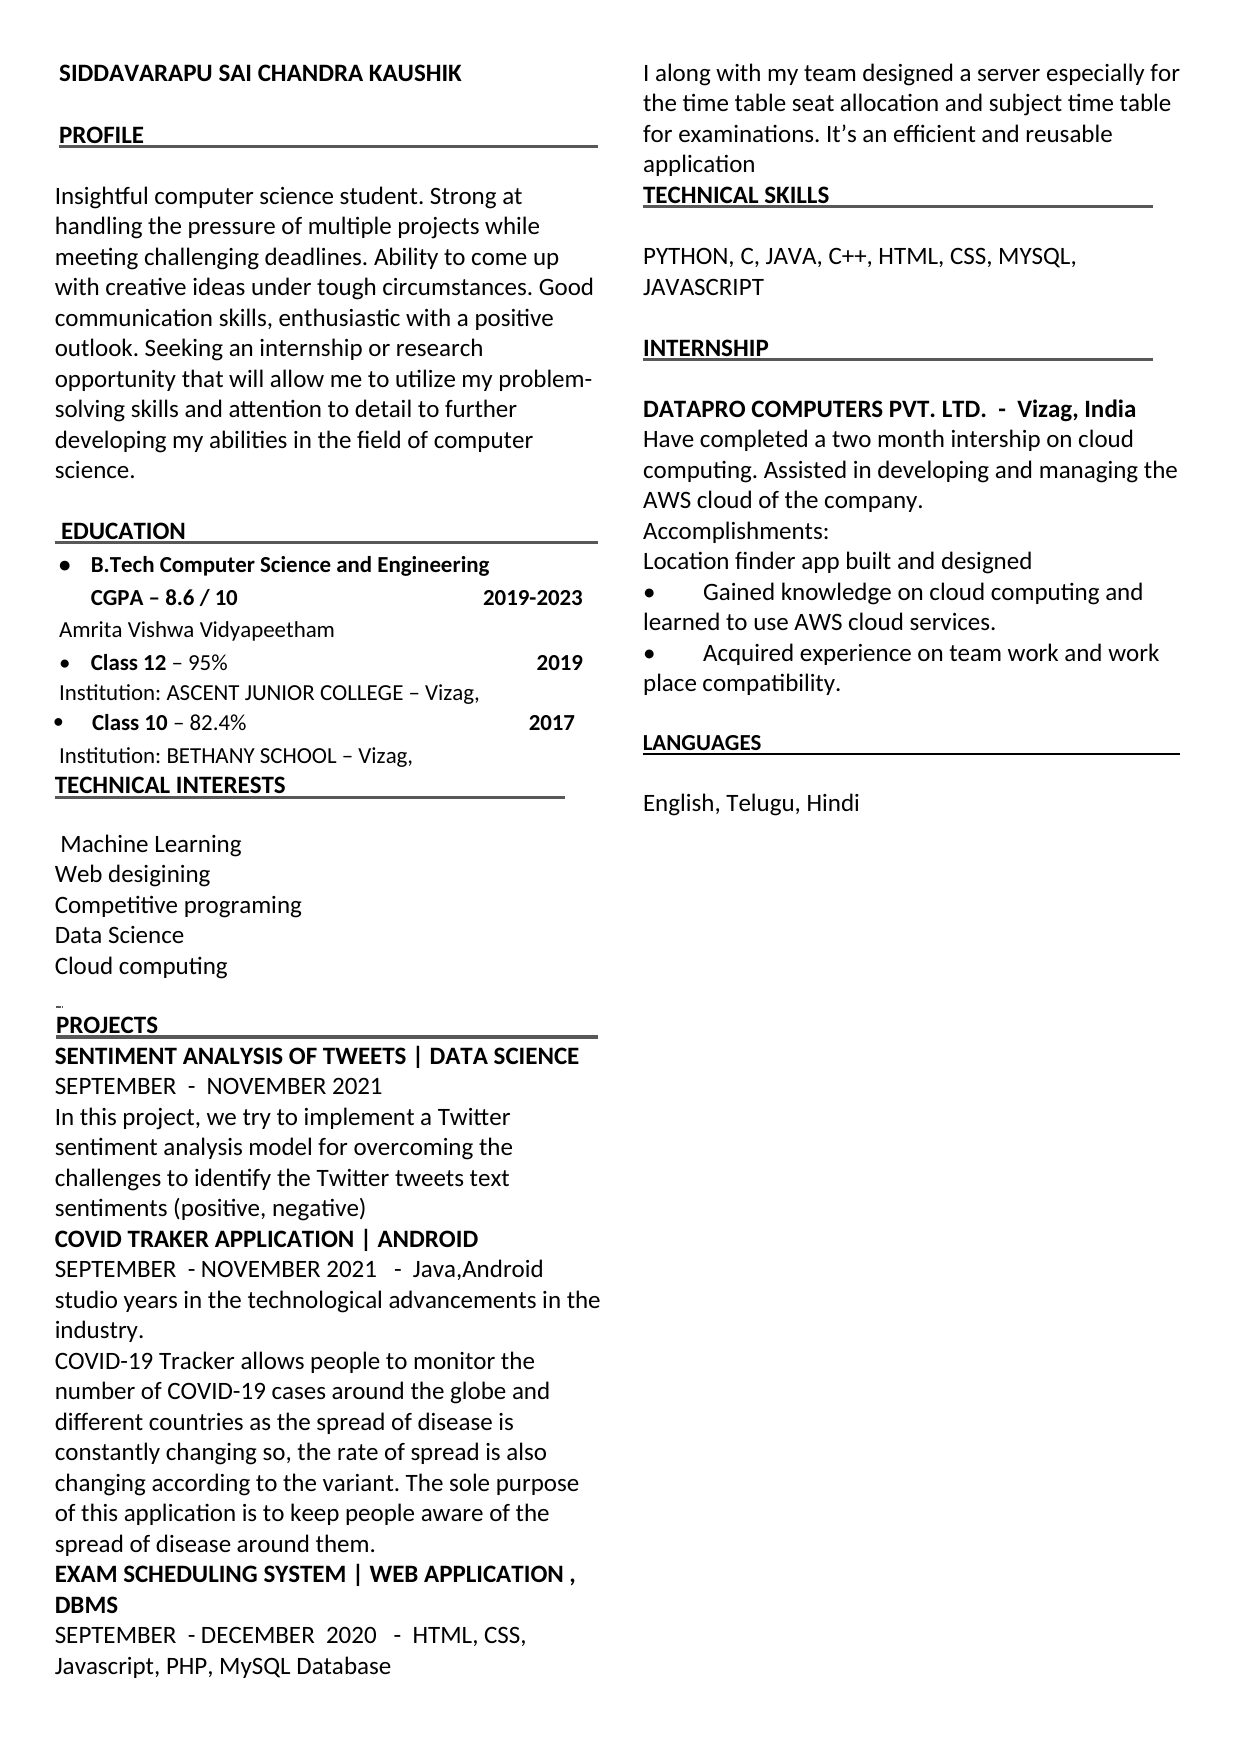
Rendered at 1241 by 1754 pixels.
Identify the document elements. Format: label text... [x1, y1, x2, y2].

text Competitive programing [54, 889, 602, 919]
list Class 12 – 95% 2019 [59, 648, 602, 676]
text CGPA – 8.6 / 10 2019-2023 [91, 583, 602, 611]
text DATAPRO COMPUTERS PVT. LTD. - Vizag, India [643, 393, 1198, 423]
text Have completed a two month intership on cloud computing. Assisted in developing and managing the AWS cloud of the company. [643, 423, 1198, 515]
text TECHNICAL SKILLS [643, 179, 1198, 209]
text Institution: BETHANY SCHOOL – Vizag, [59, 741, 602, 769]
text Location finder app built and designed [643, 545, 1198, 576]
text COVID TRAKER APPLICATION | ANDROID [54, 1223, 602, 1253]
text EXAM SCHEDULING SYSTEM | WEB APPLICATION , DBMS [54, 1559, 602, 1620]
text SIDDAVARAPU SAI CHANDRA KAUSHIK [39, 57, 602, 87]
text Cloud computing [54, 950, 602, 981]
list B.Tech Computer Science and Engineering [59, 551, 602, 578]
text EDUCATION [54, 516, 602, 546]
text PROJECTS [56, 1009, 602, 1040]
text SEPTEMBER - NOVEMBER 2021 [54, 1070, 602, 1101]
text In this project, we try to implement a Twitter sentiment analysis model for overcoming the challenges to identify the Twitter tweets text sentiments (positive, negative) [54, 1101, 602, 1223]
list Amrita Vishwa Vidyapeetham [59, 615, 602, 643]
list Class 10 – 82.4% 2017 [54, 706, 602, 737]
text Insightful computer science student. Strong at handling the pressure of multiple projects while meeting challenging deadlines. Ability to come up with creative ideas under tough circumstances. Good communication skills, enthusiastic with a positive outlook. Seeking an internship or research opportunity that will allow me to utilize my problem-solving skills and attention to detail to further developing my abilities in the field of computer science. [54, 180, 602, 485]
text Data Science [54, 919, 602, 950]
text Accomplishments: [643, 515, 1198, 545]
text SEPTEMBER - NOVEMBER 2021 - Java,Android studio years in the technological advancements in the industry. [54, 1253, 602, 1345]
text PROFILE [59, 119, 602, 149]
text Machine Learning [54, 828, 602, 858]
text INTERNSHIP [643, 332, 1198, 362]
text Web desigining [54, 858, 602, 889]
text I along with my team designed a server especially for the time table seat allocation and subject time table for examinations. It’s an efficient and reusable application [643, 57, 1198, 179]
text English, Telugu, Hindi [643, 787, 1198, 817]
text PYTHON, C, JAVA, C++, HTML, CSS, MYSQL, JAVASCRIPT [643, 240, 1198, 301]
text SENTIMENT ANALYSIS OF TWEETS | DATA SCIENCE [54, 1040, 602, 1070]
text SEPTEMBER - DECEMBER 2020 - HTML, CSS, Javascript, PHP, MySQL Database [54, 1620, 602, 1681]
text COVID-19 Tracker allows people to monitor the number of COVID-19 cases around the globe and different countries as the spread of disease is constantly changing so, the rate of spread is also changing according to the variant. The sole purpose of this application is to keep people aware of the spread of disease around them. [54, 1345, 602, 1559]
text • Acquired experience on team work and work place compatibility. [643, 637, 1198, 698]
text TECHNICAL INTERESTS [54, 769, 602, 800]
text • Gained knowledge on cloud computing and learned to use AWS cloud services. [643, 576, 1198, 637]
text Institution: ASCENT JUNIOR COLLEGE – Vizag, [39, 676, 602, 706]
text LANGUAGES [643, 728, 1198, 756]
